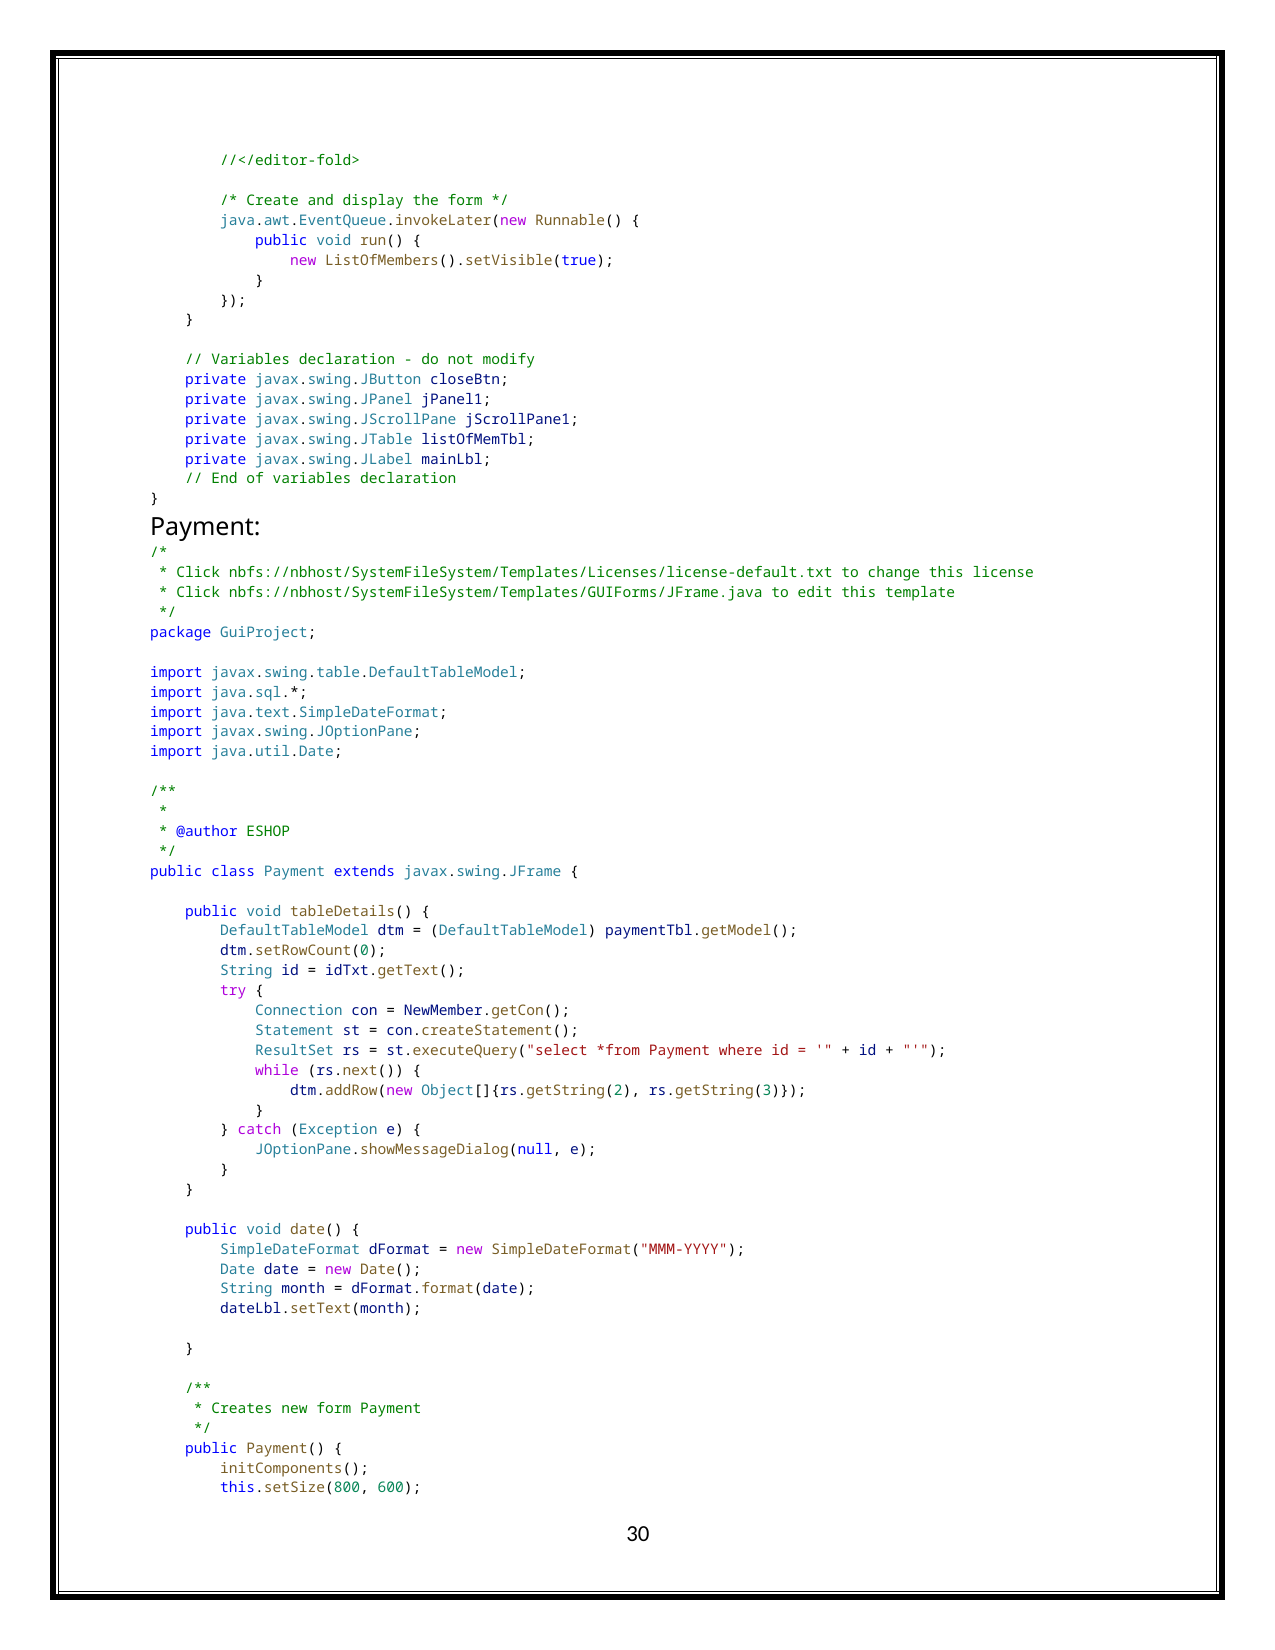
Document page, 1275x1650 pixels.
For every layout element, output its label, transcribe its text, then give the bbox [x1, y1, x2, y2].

text /* Create and display the form */ [150, 190, 1125, 210]
text public Payment() { [150, 1437, 1125, 1457]
text */ [150, 841, 1125, 861]
text import javax.swing.JOptionPane; [150, 721, 1125, 741]
text Payment: [150, 508, 1125, 542]
text public void run() { [150, 229, 1125, 249]
text Connection con = NewMember.getCon(); [150, 1000, 1125, 1020]
text java.awt.EventQueue.invokeLater(new Runnable() { [150, 210, 1125, 229]
text } [150, 488, 1125, 508]
text */ [150, 602, 1125, 622]
text } [150, 309, 1125, 329]
text * Click nbfs://nbhost/SystemFileSystem/Templates/GUIForms/JFrame.java to edit this template [150, 582, 1125, 602]
text public void date() { [150, 1219, 1125, 1238]
text package GuiProject; [150, 622, 1125, 642]
text import java.sql.*; [150, 681, 1125, 701]
text } [150, 1159, 1125, 1179]
text } [150, 1099, 1125, 1119]
text private javax.swing.JTable listOfMemTbl; [150, 428, 1125, 448]
text /* [150, 542, 1125, 562]
text * Creates new form Payment [150, 1398, 1125, 1418]
text } [150, 1338, 1125, 1358]
text ResultSet rs = st.executeQuery("select *from Payment where id = '" + id + "'"); [150, 1039, 1125, 1059]
text SimpleDateFormat dFormat = new SimpleDateFormat("MMM-YYYY"); [150, 1238, 1125, 1258]
text // Variables declaration - do not modify [150, 349, 1125, 369]
text new ListOfMembers().setVisible(true); [150, 249, 1125, 269]
text import java.util.Date; [150, 741, 1125, 761]
text import java.text.SimpleDateFormat; [150, 701, 1125, 721]
text public void tableDetails() { [150, 900, 1125, 920]
text public class Payment extends javax.swing.JFrame { [150, 861, 1125, 880]
text /** [150, 781, 1125, 801]
text //</editor-fold> [150, 150, 1125, 170]
text initComponents(); [150, 1457, 1125, 1477]
text DefaultTableModel dtm = (DefaultTableModel) paymentTbl.getModel(); [150, 920, 1125, 940]
text */ [150, 1418, 1125, 1437]
text } [150, 1179, 1125, 1199]
text String month = dFormat.format(date); [150, 1278, 1125, 1298]
text Date date = new Date(); [150, 1258, 1125, 1278]
text dtm.setRowCount(0); [150, 940, 1125, 960]
text /** [150, 1378, 1125, 1398]
text String id = idTxt.getText(); [150, 960, 1125, 980]
text this.setSize(800, 600); [150, 1477, 1125, 1497]
text Statement st = con.createStatement(); [150, 1020, 1125, 1039]
text try { [150, 980, 1125, 1000]
text private javax.swing.JButton closeBtn; [150, 369, 1125, 389]
text * Click nbfs://nbhost/SystemFileSystem/Templates/Licenses/license-default.txt to change this license [150, 562, 1125, 582]
text dateLbl.setText(month); [150, 1298, 1125, 1318]
text while (rs.next()) { [150, 1059, 1125, 1079]
text private javax.swing.JPanel jPanel1; [150, 389, 1125, 409]
text JOptionPane.showMessageDialog(null, e); [150, 1139, 1125, 1159]
text } catch (Exception e) { [150, 1119, 1125, 1139]
text }); [150, 289, 1125, 309]
text dtm.addRow(new Object[]{rs.getString(2), rs.getString(3)}); [150, 1079, 1125, 1099]
text * [150, 801, 1125, 821]
text import javax.swing.table.DefaultTableModel; [150, 662, 1125, 681]
text // End of variables declaration [150, 468, 1125, 488]
text * @author ESHOP [150, 821, 1125, 841]
text } [150, 269, 1125, 289]
text private javax.swing.JLabel mainLbl; [150, 448, 1125, 468]
text private javax.swing.JScrollPane jScrollPane1; [150, 409, 1125, 428]
